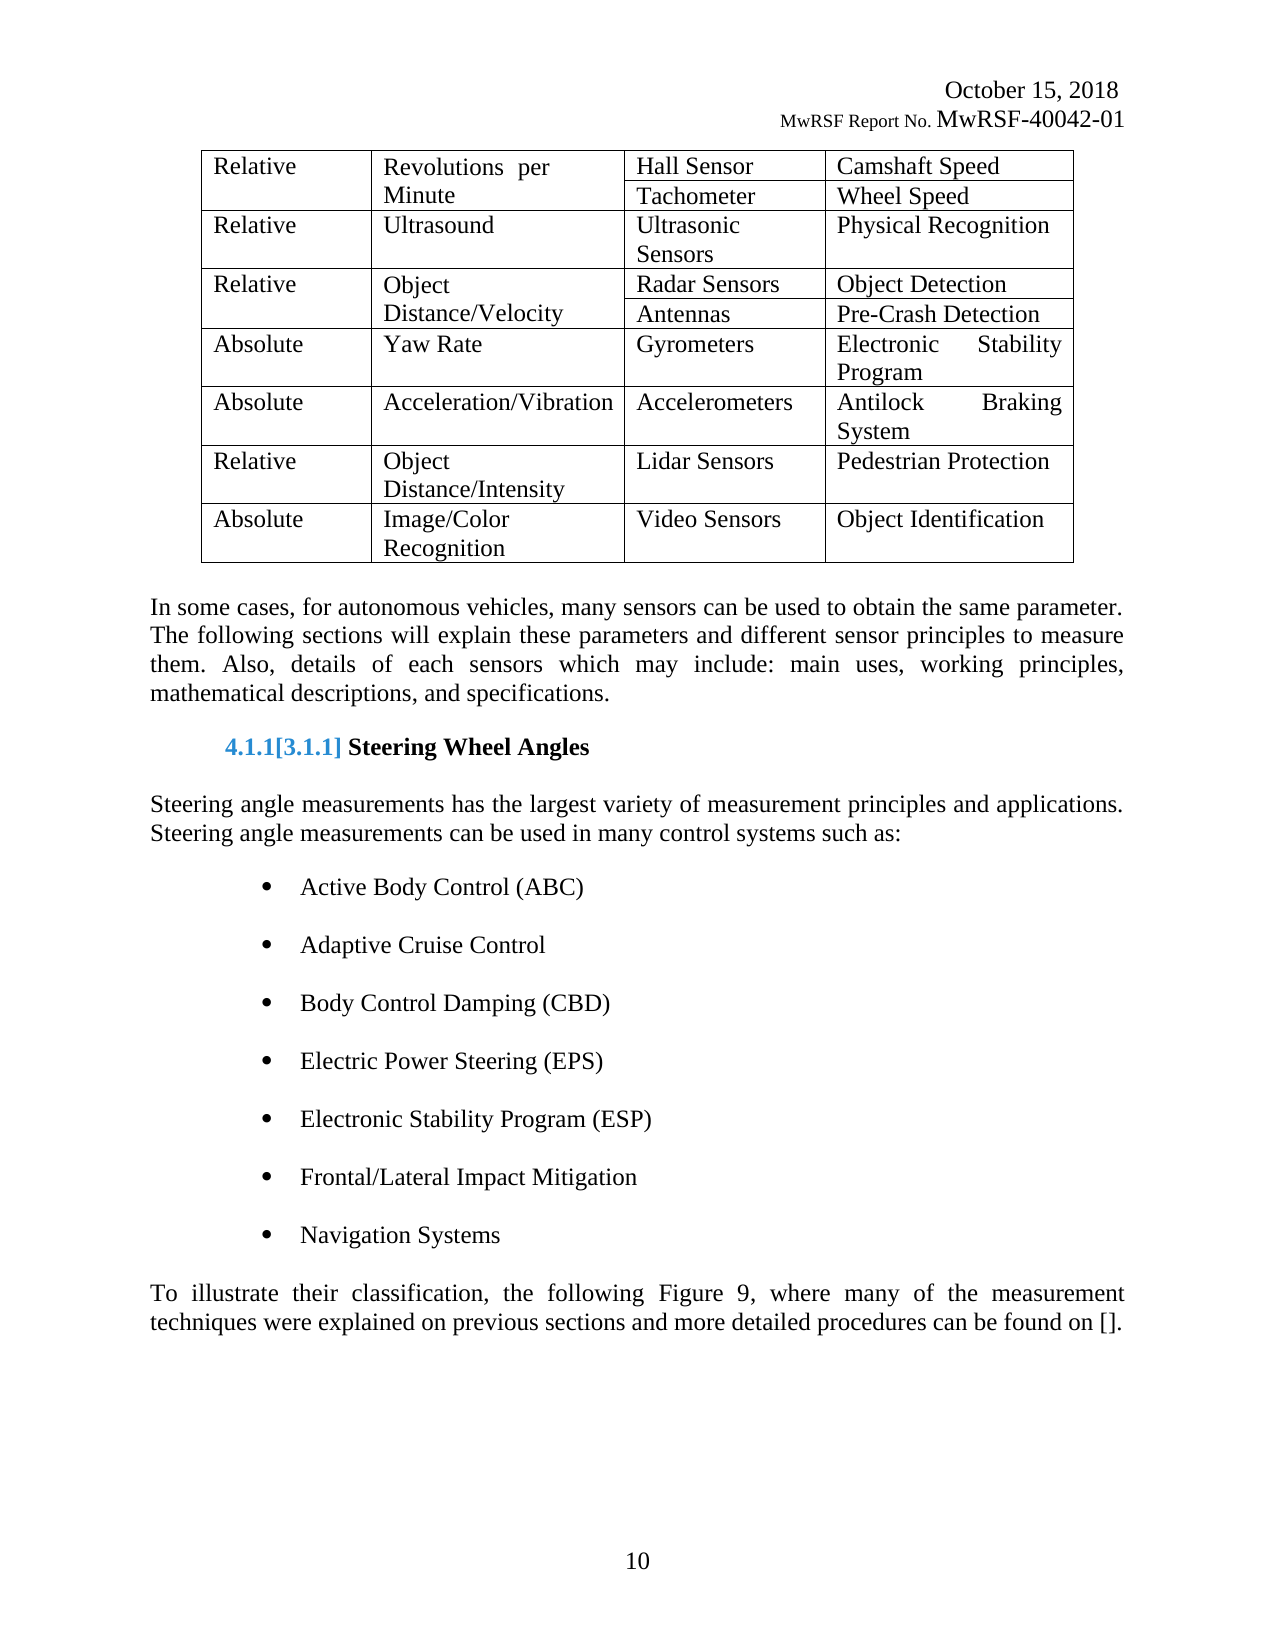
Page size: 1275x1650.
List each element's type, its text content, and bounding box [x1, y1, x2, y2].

table_cell Object Distance/Intensity [372, 446, 624, 503]
list Adaptive Cruise Control [262, 930, 1125, 958]
list Electronic Stability Program (ESP) [262, 1104, 1125, 1132]
list Active Body Control (ABC) [262, 872, 1125, 900]
table_cell Relative [202, 211, 371, 268]
table_cell Hall Sensor [625, 151, 825, 180]
table_cell Antennas [625, 299, 825, 328]
table_cell Physical Recognition [826, 211, 1073, 268]
table_cell Ultrasonic Sensors [625, 211, 825, 268]
table_cell Relative [202, 269, 371, 328]
table_cell Accelerometers [625, 387, 825, 445]
table_cell Antilock Braking System [826, 387, 1073, 445]
table_cell Absolute [202, 387, 371, 445]
table_cell Object Distance/Velocity [372, 269, 624, 328]
list Navigation Systems [262, 1220, 1125, 1248]
table_cell Wheel Speed [826, 181, 1073, 209]
table_cell Lidar Sensors [625, 446, 825, 503]
table_cell Yaw Rate [372, 329, 624, 386]
list Body Control Damping (CBD) [262, 988, 1125, 1016]
table_cell Ultrasound [372, 211, 624, 268]
table_cell Electronic Stability Program [826, 329, 1073, 386]
table_cell Absolute [202, 504, 371, 562]
table_cell Pedestrian Protection [826, 446, 1073, 503]
table_cell Object Detection [826, 269, 1073, 298]
text In some cases, for autonomous vehicles, many sensors can be used to obtain the same parameter. The following sections will explain these parameters and different sensor principles to measure them. Also, details of each sensors which may include: main uses, working principles, mathematical descriptions, and specifications. [150, 592, 1125, 707]
table_cell Relative [202, 151, 371, 209]
table_cell Absolute [202, 329, 371, 386]
table_cell Camshaft Speed [826, 151, 1073, 180]
table_cell Image/Color Recognition [372, 504, 624, 562]
text To illustrate their classification, the following Figure 9, where many of the measurement techniques were explained on previous sections and more detailed procedures can be found on [22]. [150, 1278, 1125, 1335]
table_cell Acceleration/Vibration [372, 387, 624, 445]
list Frontal/Lateral Impact Mitigation [262, 1162, 1125, 1191]
table_cell Object Identification [826, 504, 1073, 562]
table_cell Gyrometers [625, 329, 825, 386]
table_cell Revolutions per Minute [372, 151, 624, 209]
table_cell Radar Sensors [625, 269, 825, 298]
table_cell Relative [202, 446, 371, 503]
title Steering Wheel Angles [225, 732, 1125, 760]
table_cell Video Sensors [625, 504, 825, 562]
table_cell Tachometer [625, 181, 825, 209]
table_cell Pre-Crash Detection [826, 299, 1073, 328]
list Electric Power Steering (EPS) [262, 1046, 1125, 1074]
text Steering angle measurements has the largest variety of measurement principles and applications. Steering angle measurements can be used in many control systems such as: [150, 789, 1125, 847]
